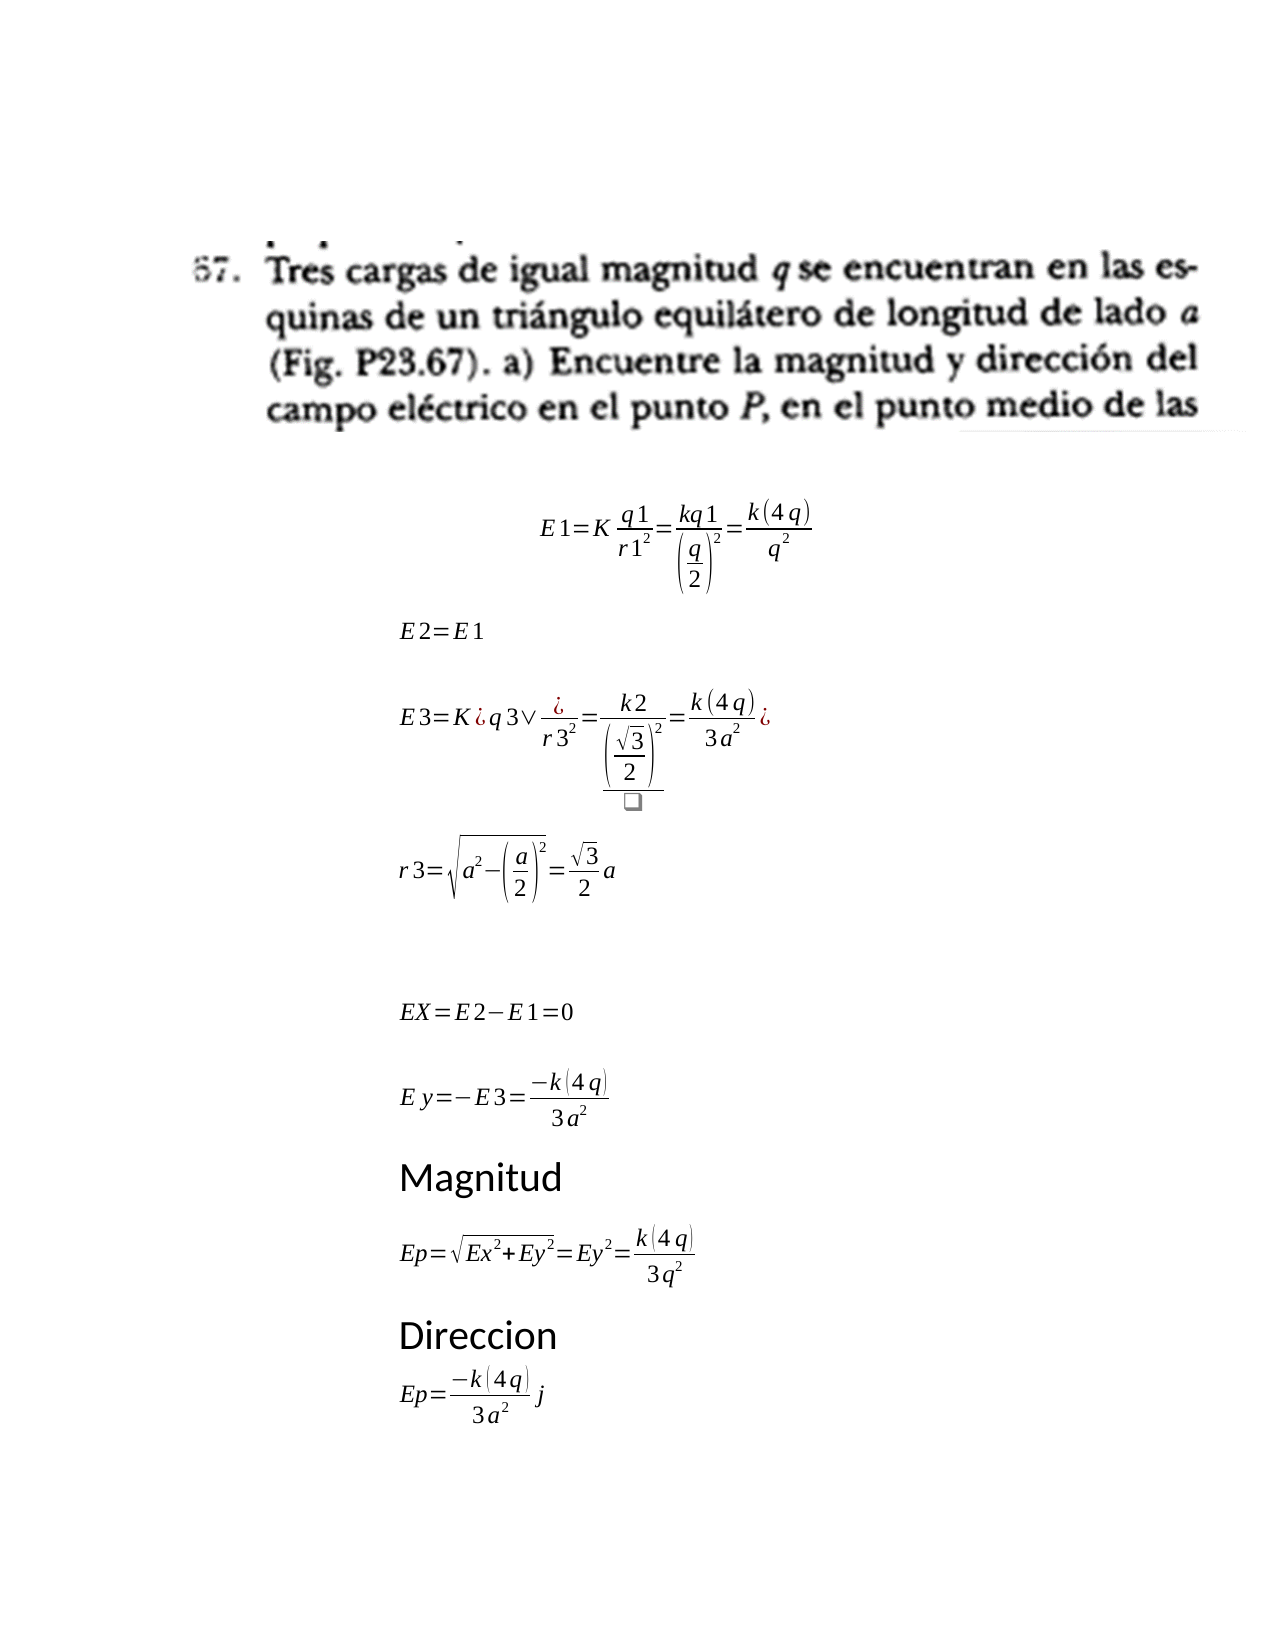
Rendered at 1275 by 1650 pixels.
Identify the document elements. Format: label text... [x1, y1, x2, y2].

picture [177, 241, 1260, 432]
text Magnitud [177, 1151, 1098, 1202]
text Direccion [177, 1309, 1098, 1429]
